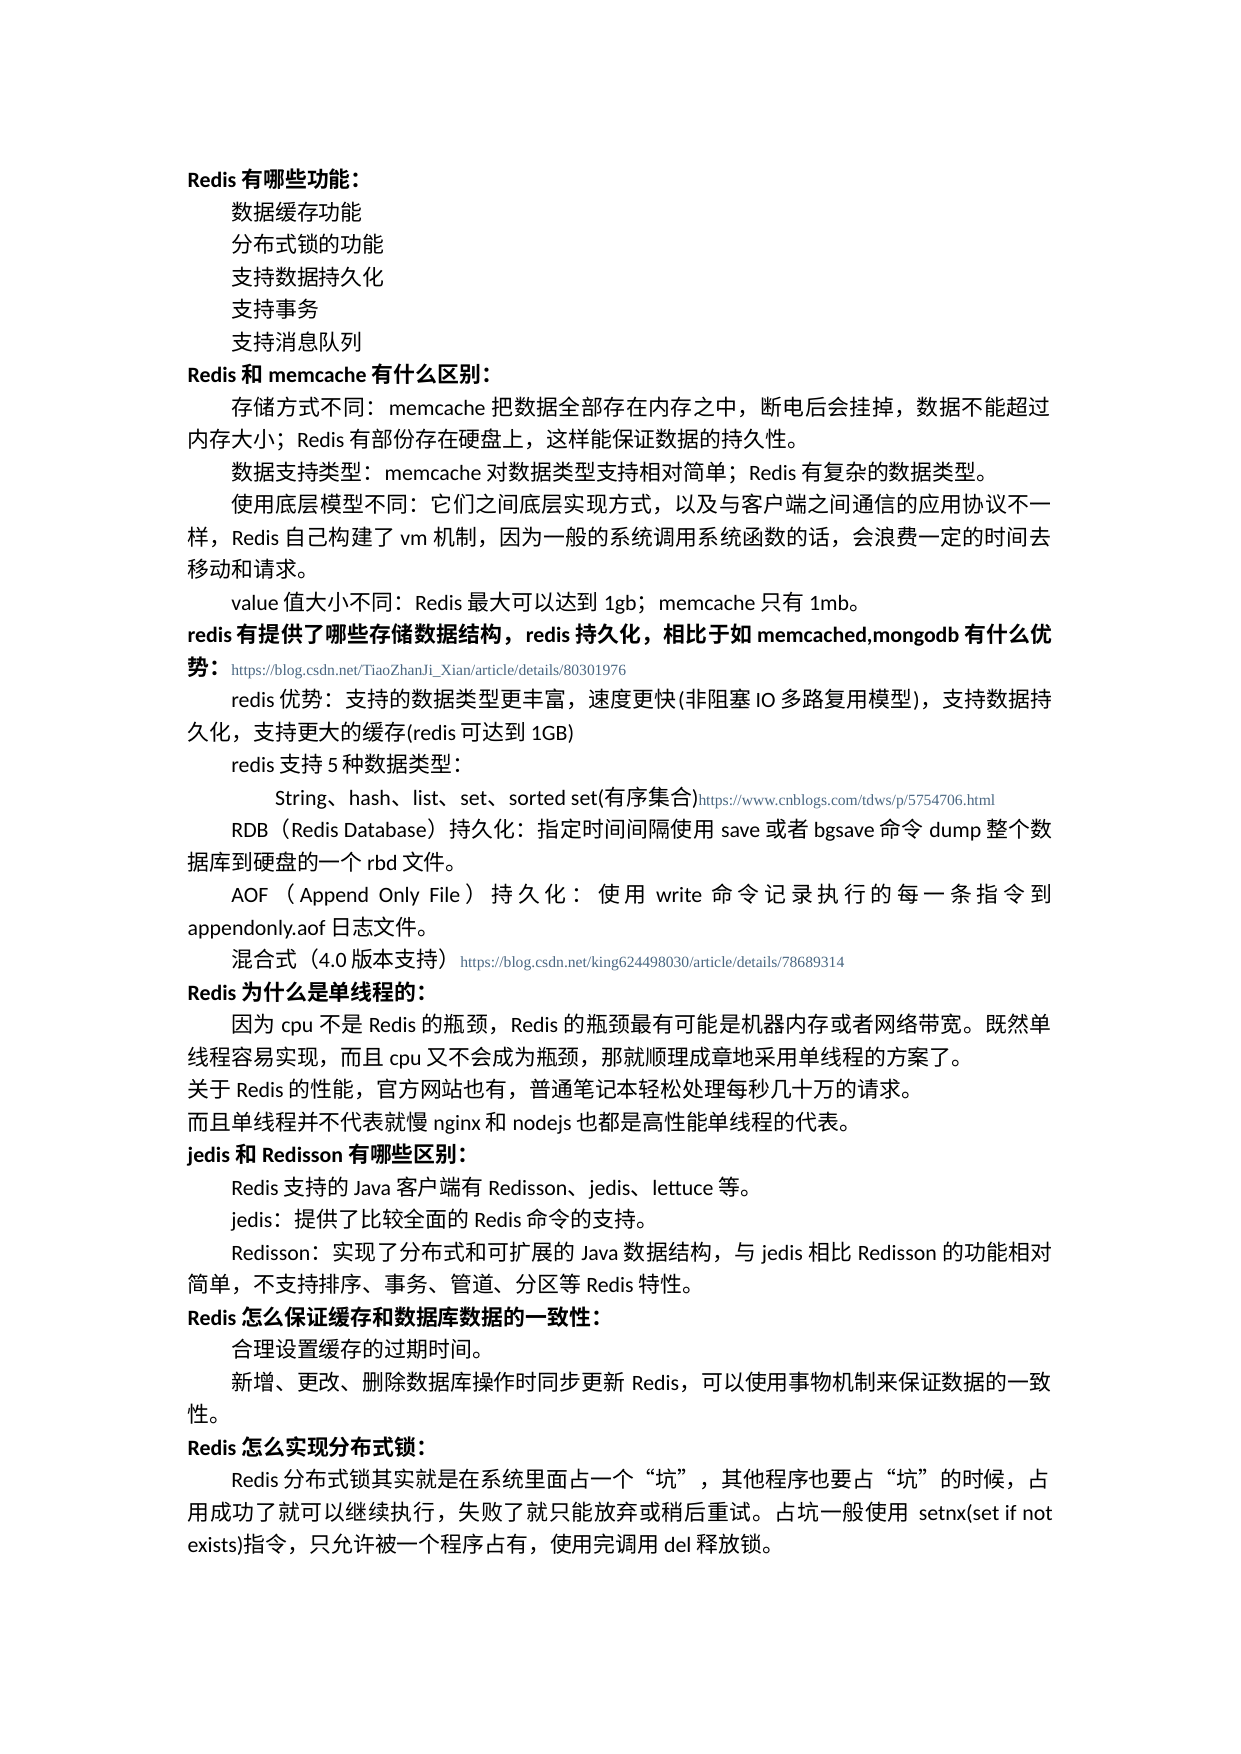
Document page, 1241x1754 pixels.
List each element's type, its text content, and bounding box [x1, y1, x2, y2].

text 关于 Redis 的性能，官方网站也有，普通笔记本轻松处理每秒几十万的请求。 [187, 1072, 1053, 1104]
text Redis 怎么实现分布式锁： [187, 1429, 1053, 1462]
text 数据支持类型：memcache 对数据类型支持相对简单；Redis 有复杂的数据类型。 [187, 454, 1053, 487]
text 支持消息队列 [187, 324, 1053, 357]
text redis优势：支持的数据类型更丰富，速度更快(非阻塞IO多路复用模型)，支持数据持久化，支持更大的缓存(redis可达到1GB) [187, 682, 1053, 747]
text RDB（Redis Database）持久化：指定时间间隔使用save或者bgsave命令 dump整个数据库到硬盘的一个rbd文件。 [187, 812, 1053, 877]
text 混合式（4.0版本支持）https://blog.csdn.net/king624498030/article/details/78689314 Redis 为什么是单线程的： [187, 942, 1053, 1007]
text Redis 分布式锁其实就是在系统里面占一个“坑”，其他程序也要占“坑”的时候，占用成功了就可以继续执行，失败了就只能放弃或稍后重试。占坑一般使用 setnx(set if not exists)指令，只允许被一个程序占有，使用完调用 del 释放锁。 [187, 1462, 1053, 1559]
text value 值大小不同：Redis 最大可以达到 1gb；memcache 只有 1mb。 [187, 584, 1053, 617]
text jedis：提供了比较全面的 Redis 命令的支持。 [187, 1202, 1053, 1234]
text Redis支持的 Java 客户端有 Redisson、jedis、lettuce 等。 [187, 1169, 1053, 1202]
text 支持事务 [187, 292, 1053, 324]
text Redis 和 memcache 有什么区别： [187, 357, 1053, 389]
text 新增、更改、删除数据库操作时同步更新 Redis，可以使用事物机制来保证数据的一致性。 [187, 1364, 1053, 1429]
text 存储方式不同：memcache 把数据全部存在内存之中，断电后会挂掉，数据不能超过内存大小；Redis 有部份存在硬盘上，这样能保证数据的持久性。 [187, 389, 1053, 454]
text Redisson：实现了分布式和可扩展的 Java 数据结构，与 jedis 相比 Redisson 的功能相对简单，不支持排序、事务、管道、分区等 Redis 特性。 [187, 1234, 1053, 1299]
text String、hash、list、set、sorted set(有序集合)https://www.cnblogs.com/tdws/p/5754706.html [187, 779, 1053, 812]
text redis有提供了哪些存储数据结构，redis持久化，相比于如memcached,mongodb有什么优势：https://blog.csdn.net/TiaoZhanJi_Xian/article/details/80301976 [187, 617, 1053, 682]
text AOF（Append Only File）持久化：使用write命令记录执行的每一条指令到appendonly.aof日志文件。 [187, 877, 1053, 942]
text 分布式锁的功能 [187, 227, 1053, 259]
text Redis 有哪些功能： [187, 162, 1053, 194]
text redis支持5种数据类型： [187, 747, 1053, 779]
text jedis 和 Redisson 有哪些区别： [187, 1137, 1053, 1169]
text 而且单线程并不代表就慢 nginx 和 nodejs 也都是高性能单线程的代表。 [187, 1104, 1053, 1137]
text 因为 cpu 不是 Redis 的瓶颈，Redis 的瓶颈最有可能是机器内存或者网络带宽。既然单线程容易实现，而且 cpu 又不会成为瓶颈，那就顺理成章地采用单线程的方案了。 [187, 1007, 1053, 1072]
text 支持数据持久化 [187, 259, 1053, 292]
text 使用底层模型不同：它们之间底层实现方式，以及与客户端之间通信的应用协议不一样，Redis 自己构建了 vm 机制，因为一般的系统调用系统函数的话，会浪费一定的时间去移动和请求。 [187, 487, 1053, 584]
text 合理设置缓存的过期时间。 [187, 1332, 1053, 1364]
text 数据缓存功能 [187, 194, 1053, 227]
text Redis怎么保证缓存和数据库数据的一致性： [187, 1299, 1053, 1332]
